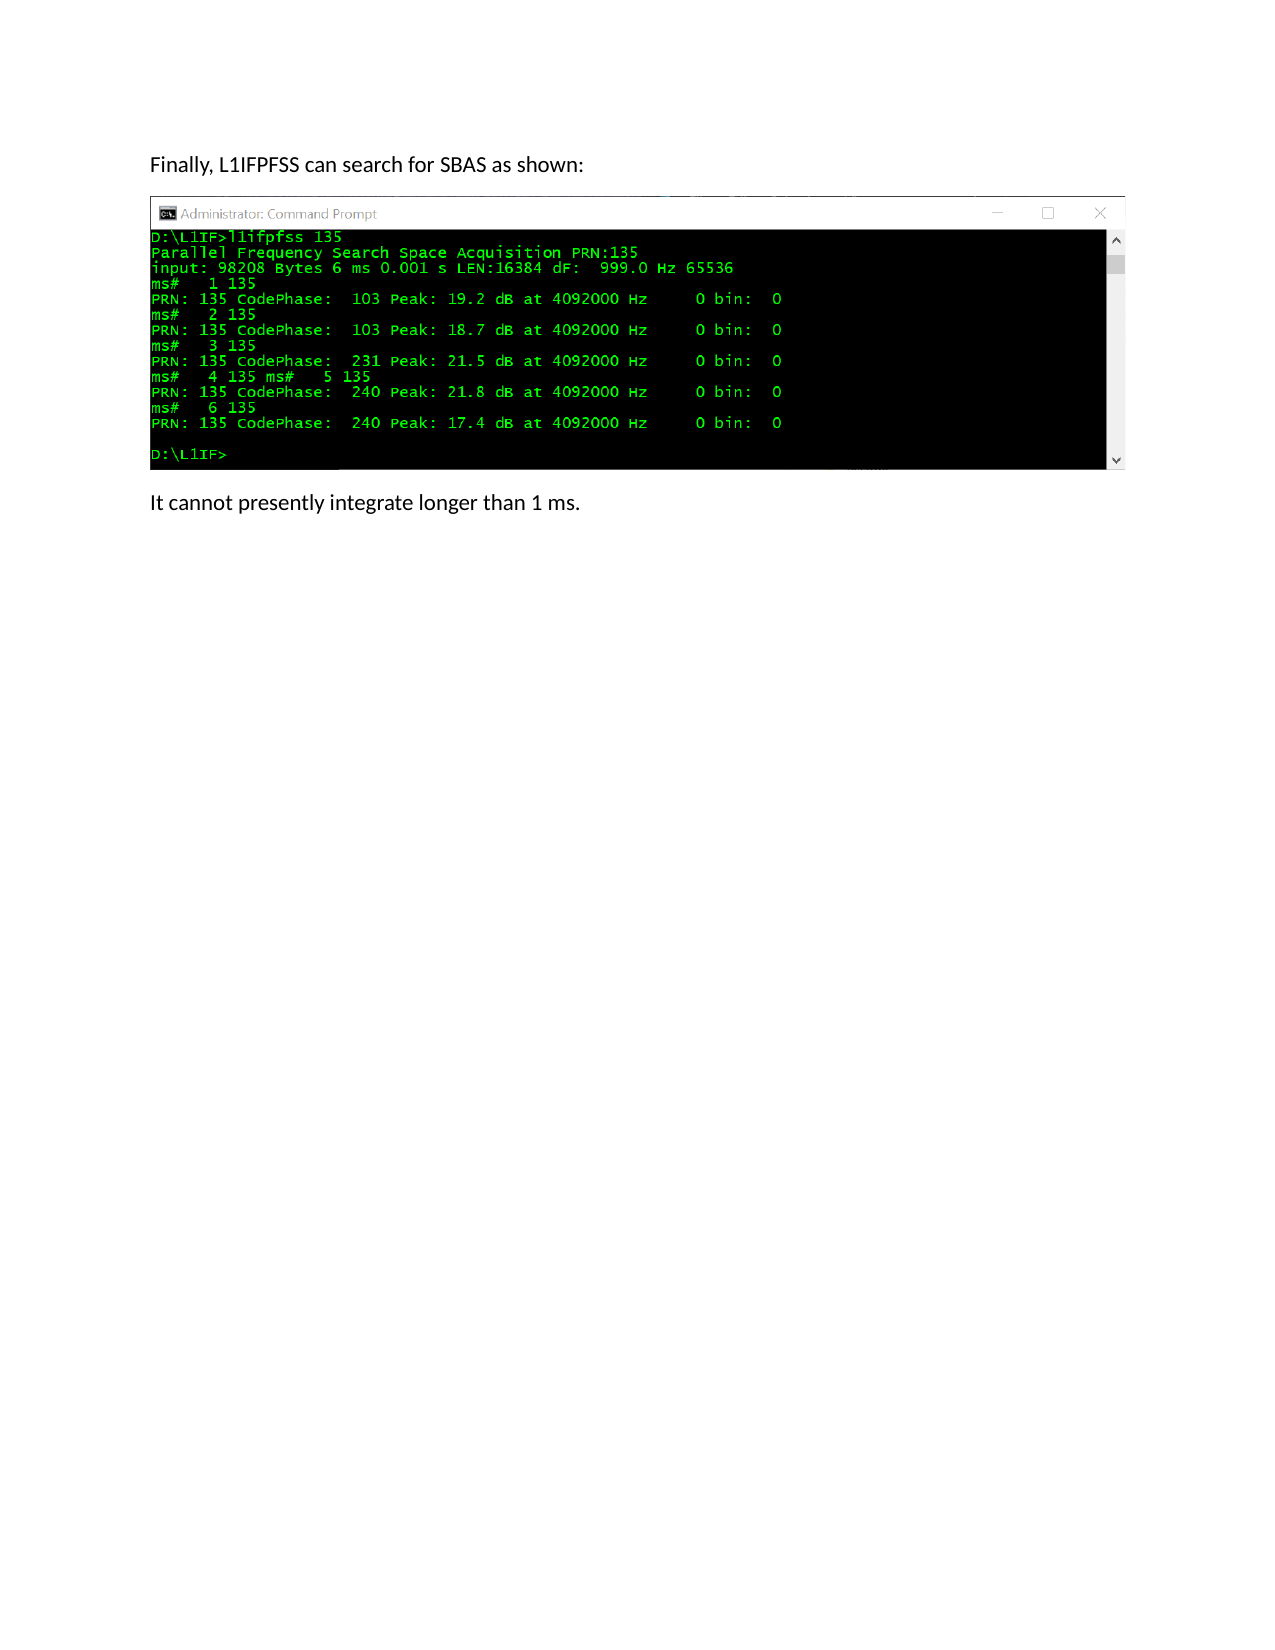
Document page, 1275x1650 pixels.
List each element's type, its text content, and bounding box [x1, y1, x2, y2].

text It cannot presently integrate longer than 1 ms. [150, 488, 1125, 516]
text Finally, L1IFPFSS can search for SBAS as shown: [150, 150, 1125, 178]
picture [150, 196, 1125, 470]
